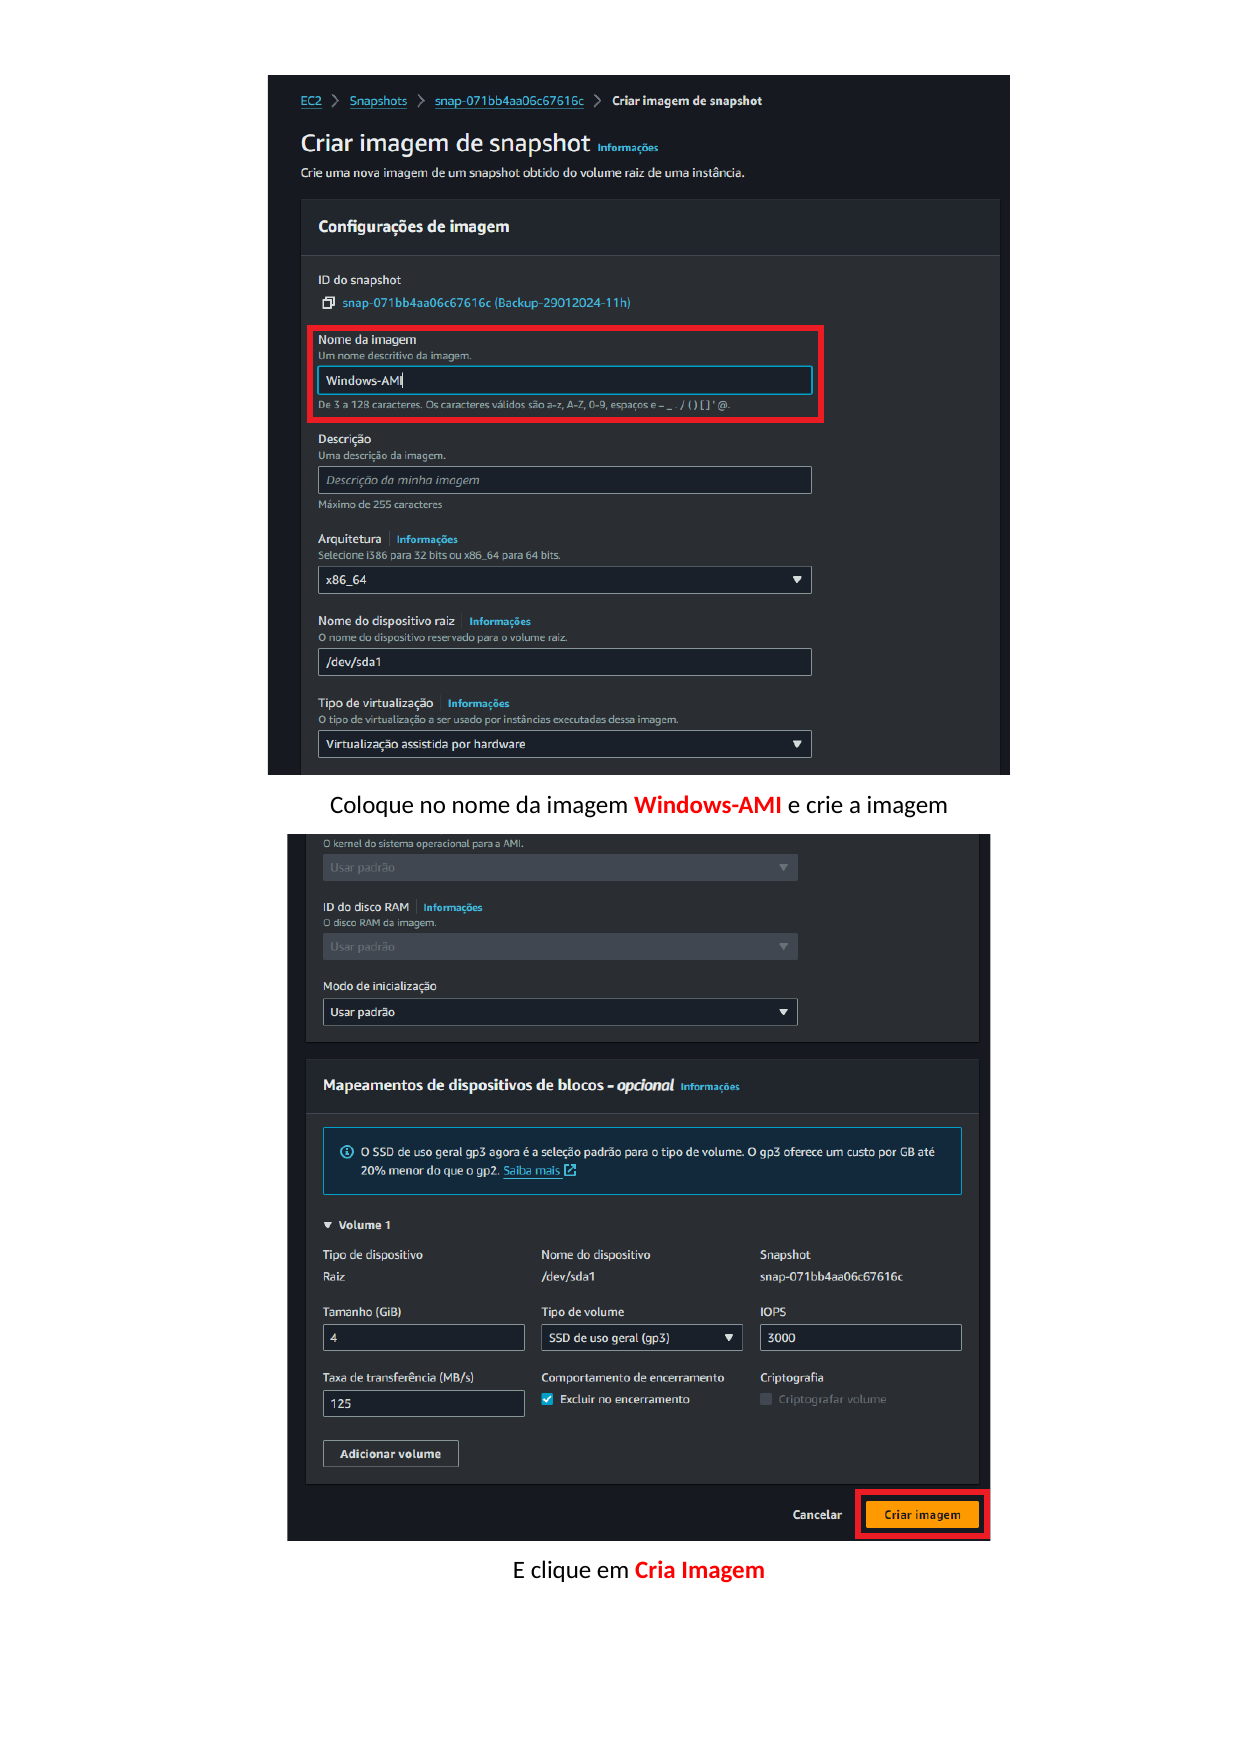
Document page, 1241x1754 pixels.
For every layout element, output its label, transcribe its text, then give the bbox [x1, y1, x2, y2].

text Coloque no nome da imagem Windows-AMI e crie a imagem [150, 789, 1128, 819]
picture [287, 834, 991, 1541]
picture [267, 75, 1010, 775]
text E clique em Cria Imagem [150, 1554, 1128, 1585]
